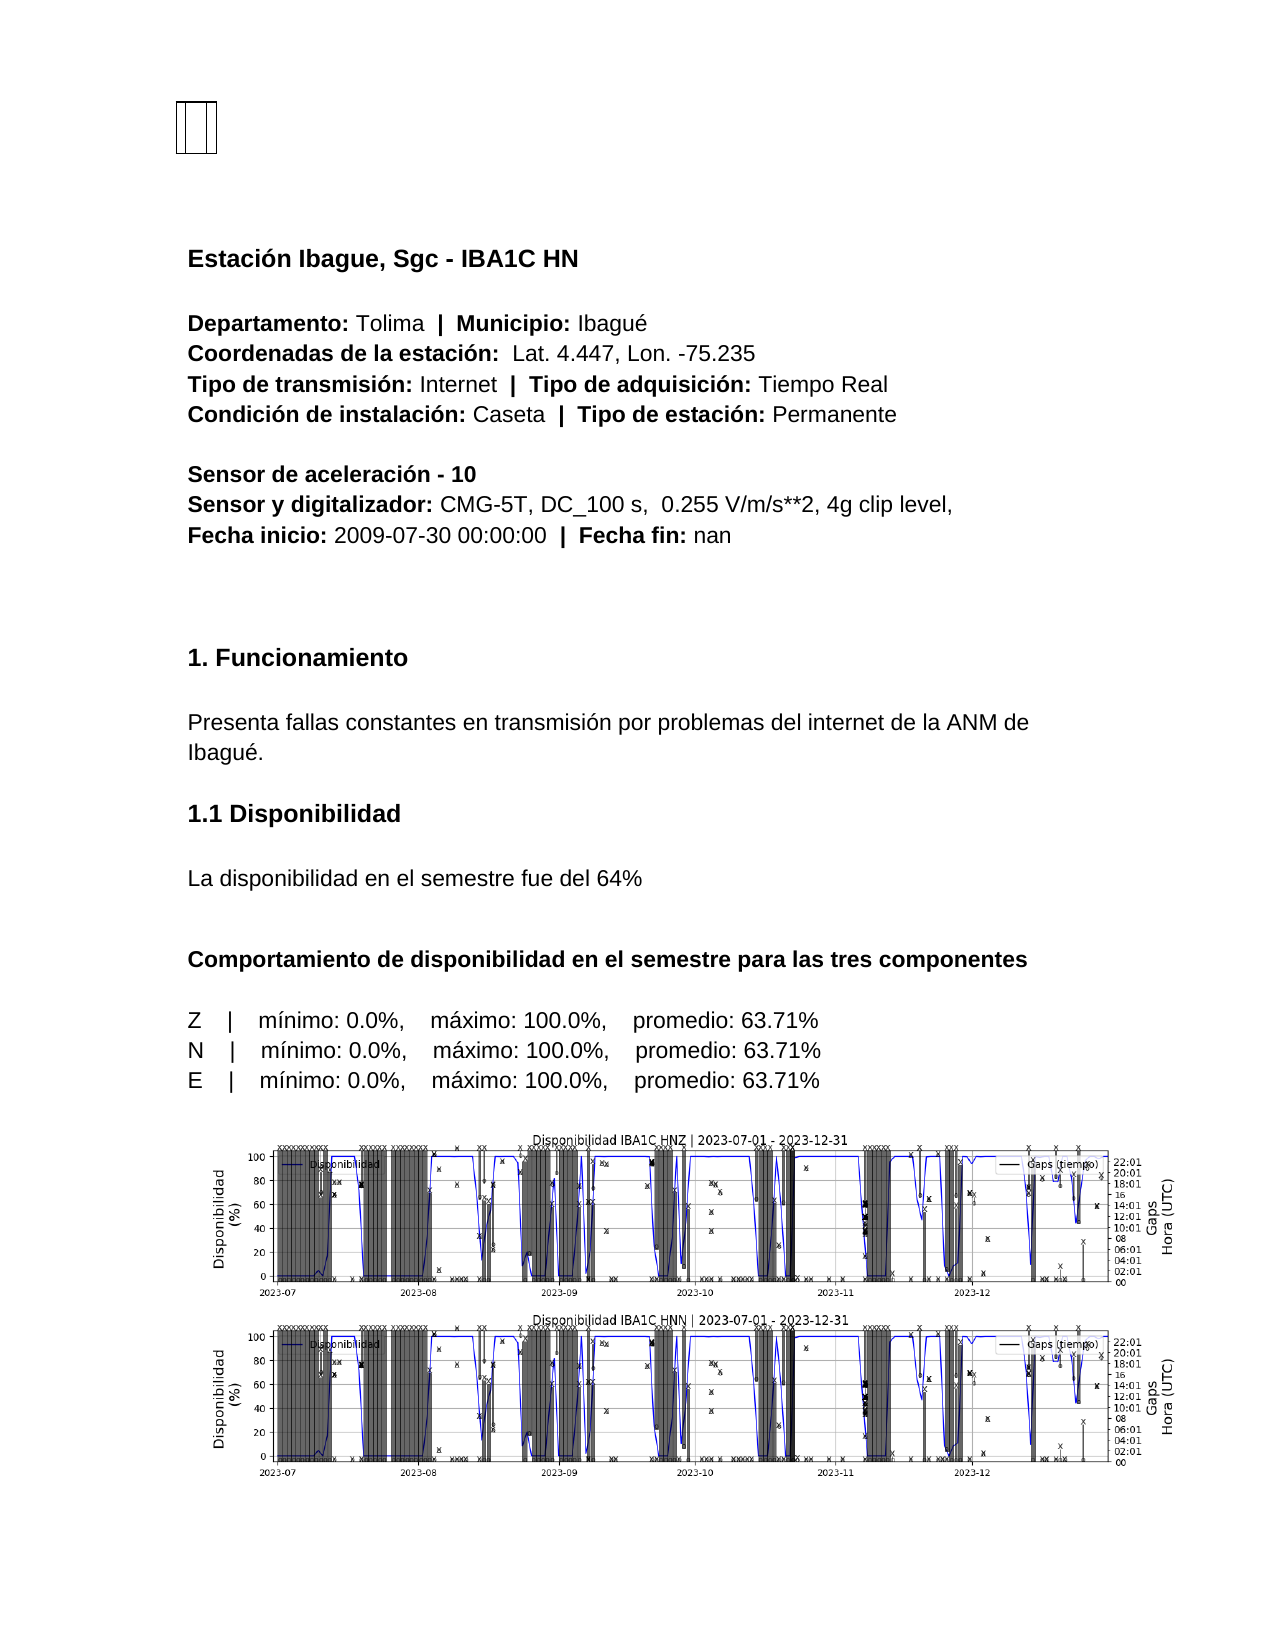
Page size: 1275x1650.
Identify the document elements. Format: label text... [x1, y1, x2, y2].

text Estación Ibague, Sgc - IBA1C HN Departamento: Tolima | Municipio: Ibagué Coordenadas de la estación: Lat. 4.447, Lon. -75.235 Tipo de transmisión: Internet | Tipo de adquisición: Tiempo Real Condición de instalación: Caseta | Tipo de estación: Permanente Sensor de aceleración - 10 Sensor y digitalizador: CMG-5T, DC_100 s, 0.255 V/m/s**2, 4g clip level, Fecha inicio: 2009-07-30 00:00:00 | Fecha fin: nan 1. Funcionamiento Presenta fallas constantes en transmisión por problemas del internet de la ANM de Ibagué. 1.1 Disponibilidad La disponibilidad en el semestre fue del 64% [187, 153, 1087, 922]
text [187, 946, 1087, 1484]
picture [206, 1127, 1182, 1305]
picture [206, 1308, 1182, 1485]
